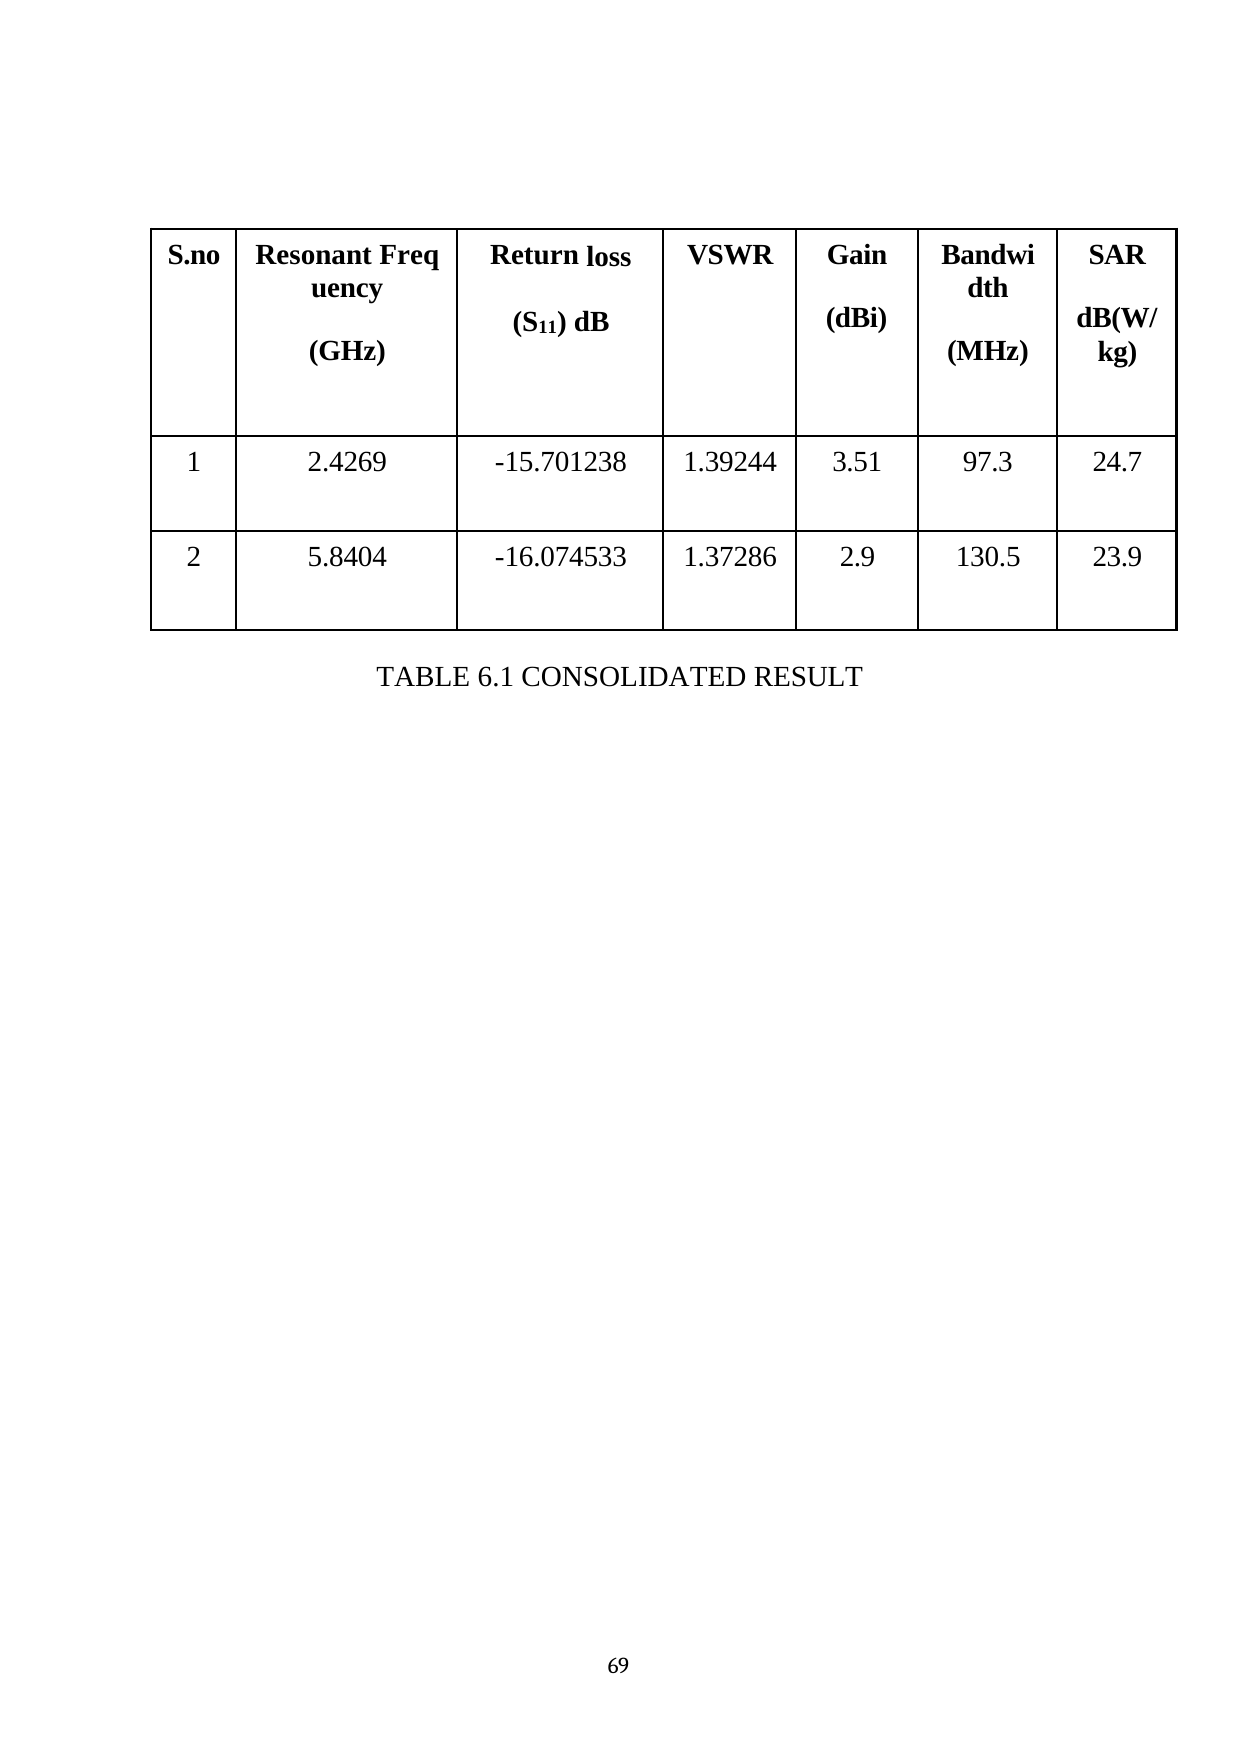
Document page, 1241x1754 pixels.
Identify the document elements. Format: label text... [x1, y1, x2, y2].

table_cell 97.3 [919, 437, 1056, 530]
table_header Bandwi dth (MHz) [919, 230, 1056, 435]
text TABLE 6.1 CONSOLIDATED RESULT [376, 659, 1240, 692]
table_cell 1.39244 [664, 437, 795, 530]
table_header Resonant Freq uency (GHz) [237, 230, 456, 435]
table_cell 130.5 [919, 532, 1056, 628]
table_header S.no [152, 230, 235, 435]
table_header Return loss (S11) dB [458, 230, 662, 435]
table_cell 2.9 [797, 532, 917, 628]
table_header SAR dB(W/ kg) [1058, 230, 1175, 435]
table_cell -16.074533 [458, 532, 662, 628]
table_header Gain (dBi) [797, 230, 917, 435]
table_cell 3.51 [797, 437, 917, 530]
table_cell 1 [152, 437, 235, 530]
table_cell 24.7 [1058, 437, 1175, 530]
table_cell 2.4269 [237, 437, 456, 530]
table_cell 1.37286 [664, 532, 795, 628]
table_cell 2 [152, 532, 235, 628]
table_cell 5.8404 [237, 532, 456, 628]
table_cell 23.9 [1058, 532, 1175, 628]
table_header VSWR [664, 230, 795, 435]
table_cell -15.701238 [458, 437, 662, 530]
